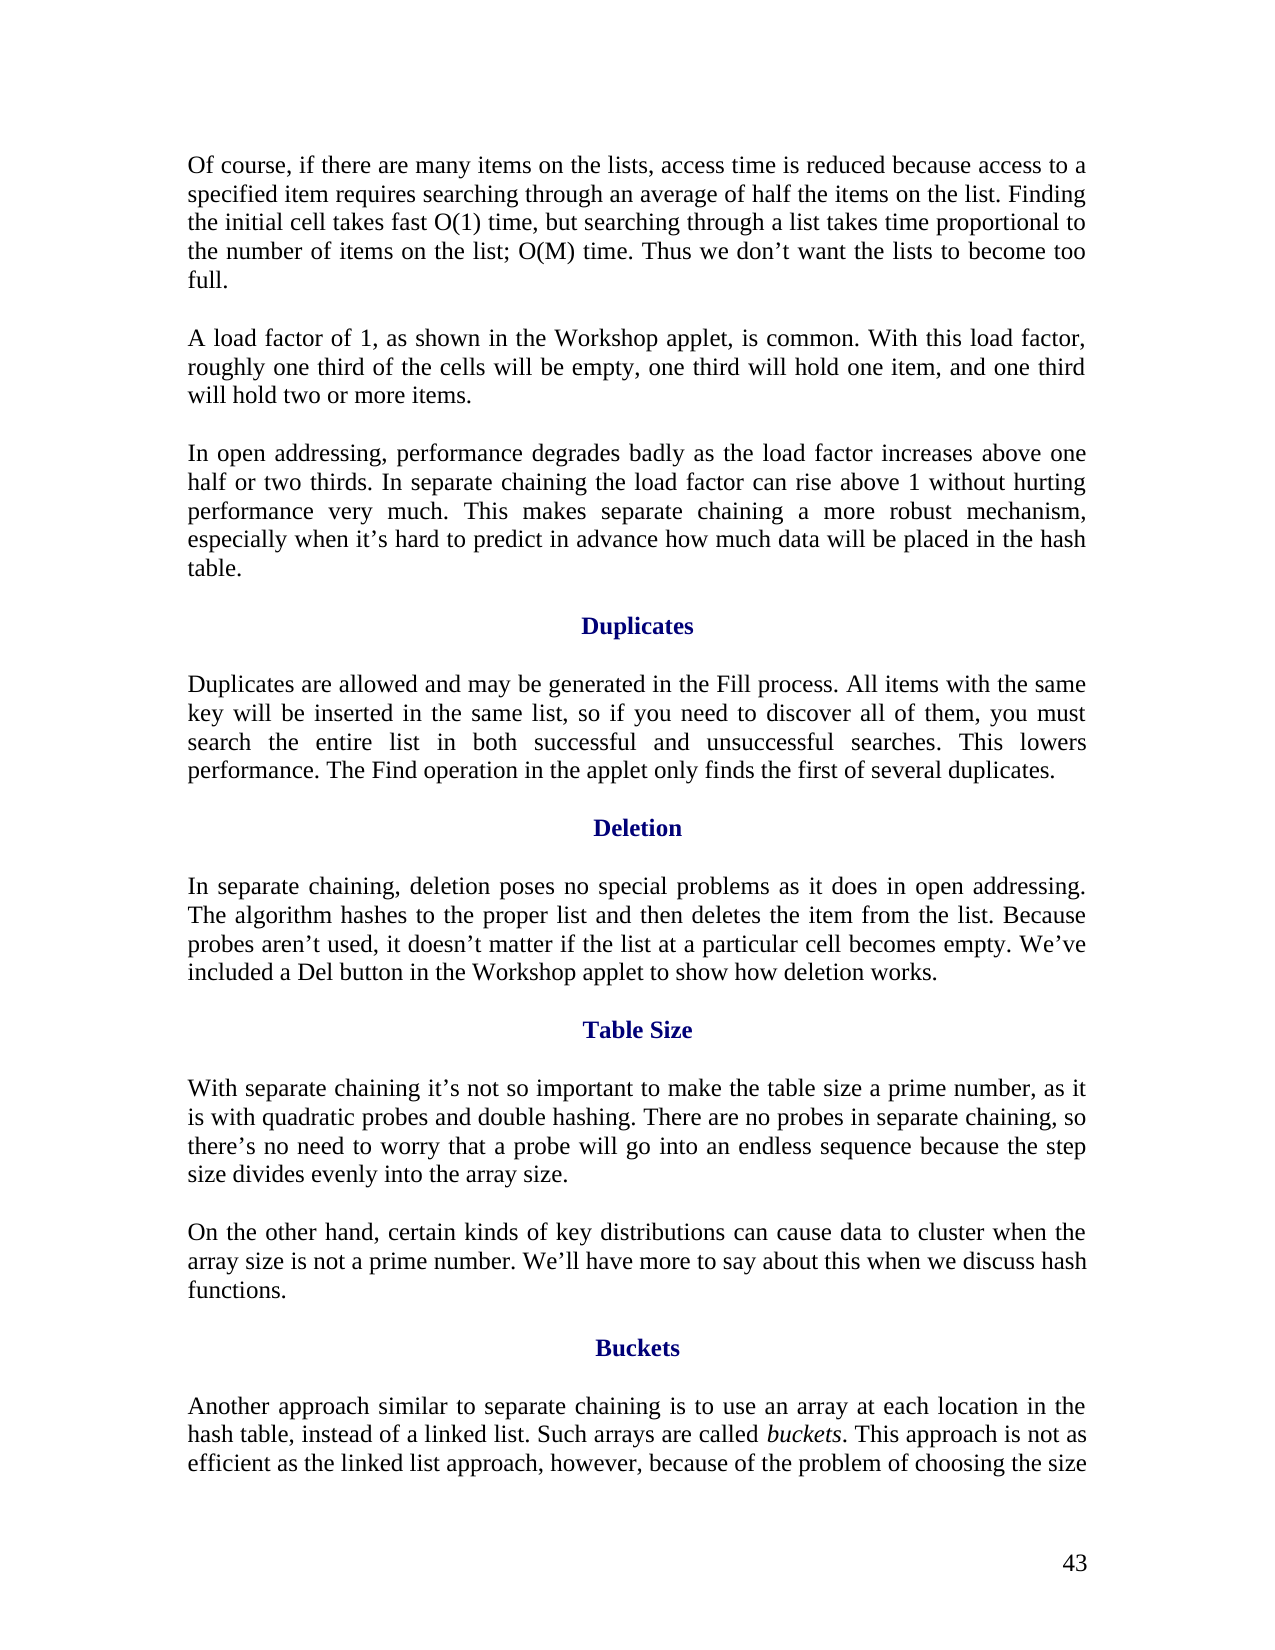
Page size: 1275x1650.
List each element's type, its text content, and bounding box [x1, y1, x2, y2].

text In open addressing, performance degrades badly as the load factor increases above one half or two thirds. In separate chaining the load factor can rise above 1 without hurting performance very much. This makes separate chaining a more robust mechanism, especially when it’s hard to predict in advance how much data will be placed in the hash table. [187, 438, 1087, 582]
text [187, 1391, 1087, 1477]
subtitle Duplicates [187, 611, 1087, 640]
text In separate chaining, deletion poses no special problems as it does in open addressing. The algorithm hashes to the proper list and then deletes the item from the list. Because probes aren’t used, it doesn’t matter if the list at a particular cell becomes empty. We’ve included a button in the Workshop applet to show how deletion works. [187, 871, 1087, 986]
text Of course, if there are many items on the lists, access time is reduced because access to a specified item requires searching through an average of half the items on the list. Finding the initial cell takes fast O(1) time, but searching through a list takes time proportional to the number of items on the list; O(M) time. Thus we don’t want the lists to become too full. [187, 150, 1087, 294]
text Duplicates are allowed and may be generated in the Fill process. All items with the same key will be inserted in the same list, so if you need to discover all of them, you must search the entire list in both successful and unsuccessful searches. This lowers performance. The Find operation in the applet only finds the first of several duplicates. [187, 669, 1087, 784]
text A load factor of 1, as shown in the Workshop applet, is common. With this load factor, roughly one third of the cells will be empty, one third will hold one item, and one third will hold two or more items. [187, 323, 1087, 409]
subtitle Deletion [187, 813, 1087, 842]
subtitle Buckets [187, 1333, 1087, 1362]
text With separate chaining it’s not so important to make the table size a prime number, as it is with quadratic probes and double hashing. There are no probes in separate chaining, so there’s no need to worry that a probe will go into an endless sequence because the step size divides evenly into the array size. [187, 1073, 1087, 1188]
subtitle Table Size [187, 1015, 1087, 1044]
text On the other hand, certain kinds of key distributions can cause data to cluster when the array size is not a prime number. We’ll have more to say about this when we discuss hash functions. [187, 1217, 1087, 1304]
